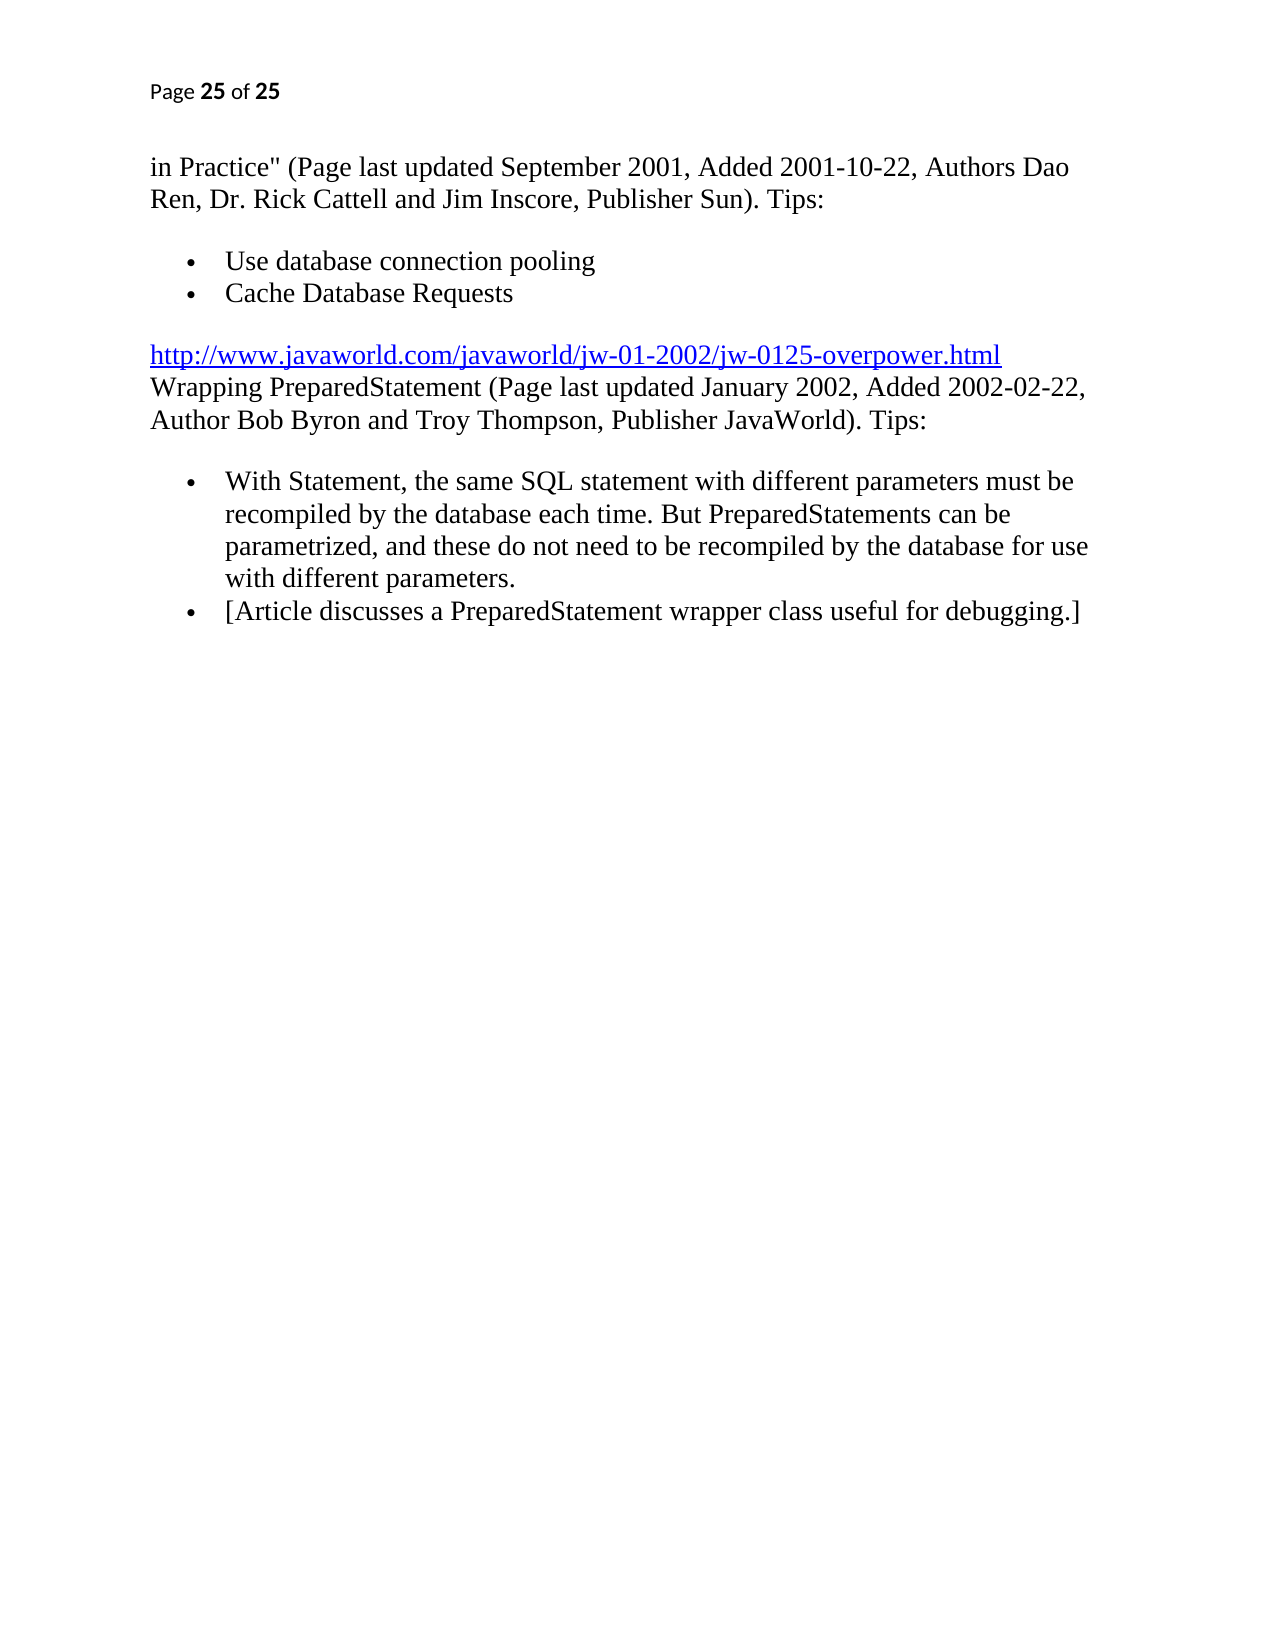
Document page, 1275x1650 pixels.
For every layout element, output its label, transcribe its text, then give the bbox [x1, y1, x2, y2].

list With Statement, the same SQL statement with different parameters must be recompiled by the database each time. But PreparedStatements can be parametrized, and these do not need to be recompiled by the database for use with different parameters. [187, 464, 1125, 594]
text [150, 150, 1125, 215]
list Cache Database Requests [187, 276, 1125, 309]
text http://www.javaworld.com/javaworld/jw-01-2002/jw-0125-overpower.html Wrapping PreparedStatement (Page last updated January 2002, Added 2002-02-22, Author Bob Byron and Troy Thompson, Publisher JavaWorld). Tips: [150, 338, 1125, 435]
list [Article discusses a PreparedStatement wrapper class useful for debugging.] [187, 594, 1125, 626]
list Use database connection pooling [187, 244, 1125, 276]
